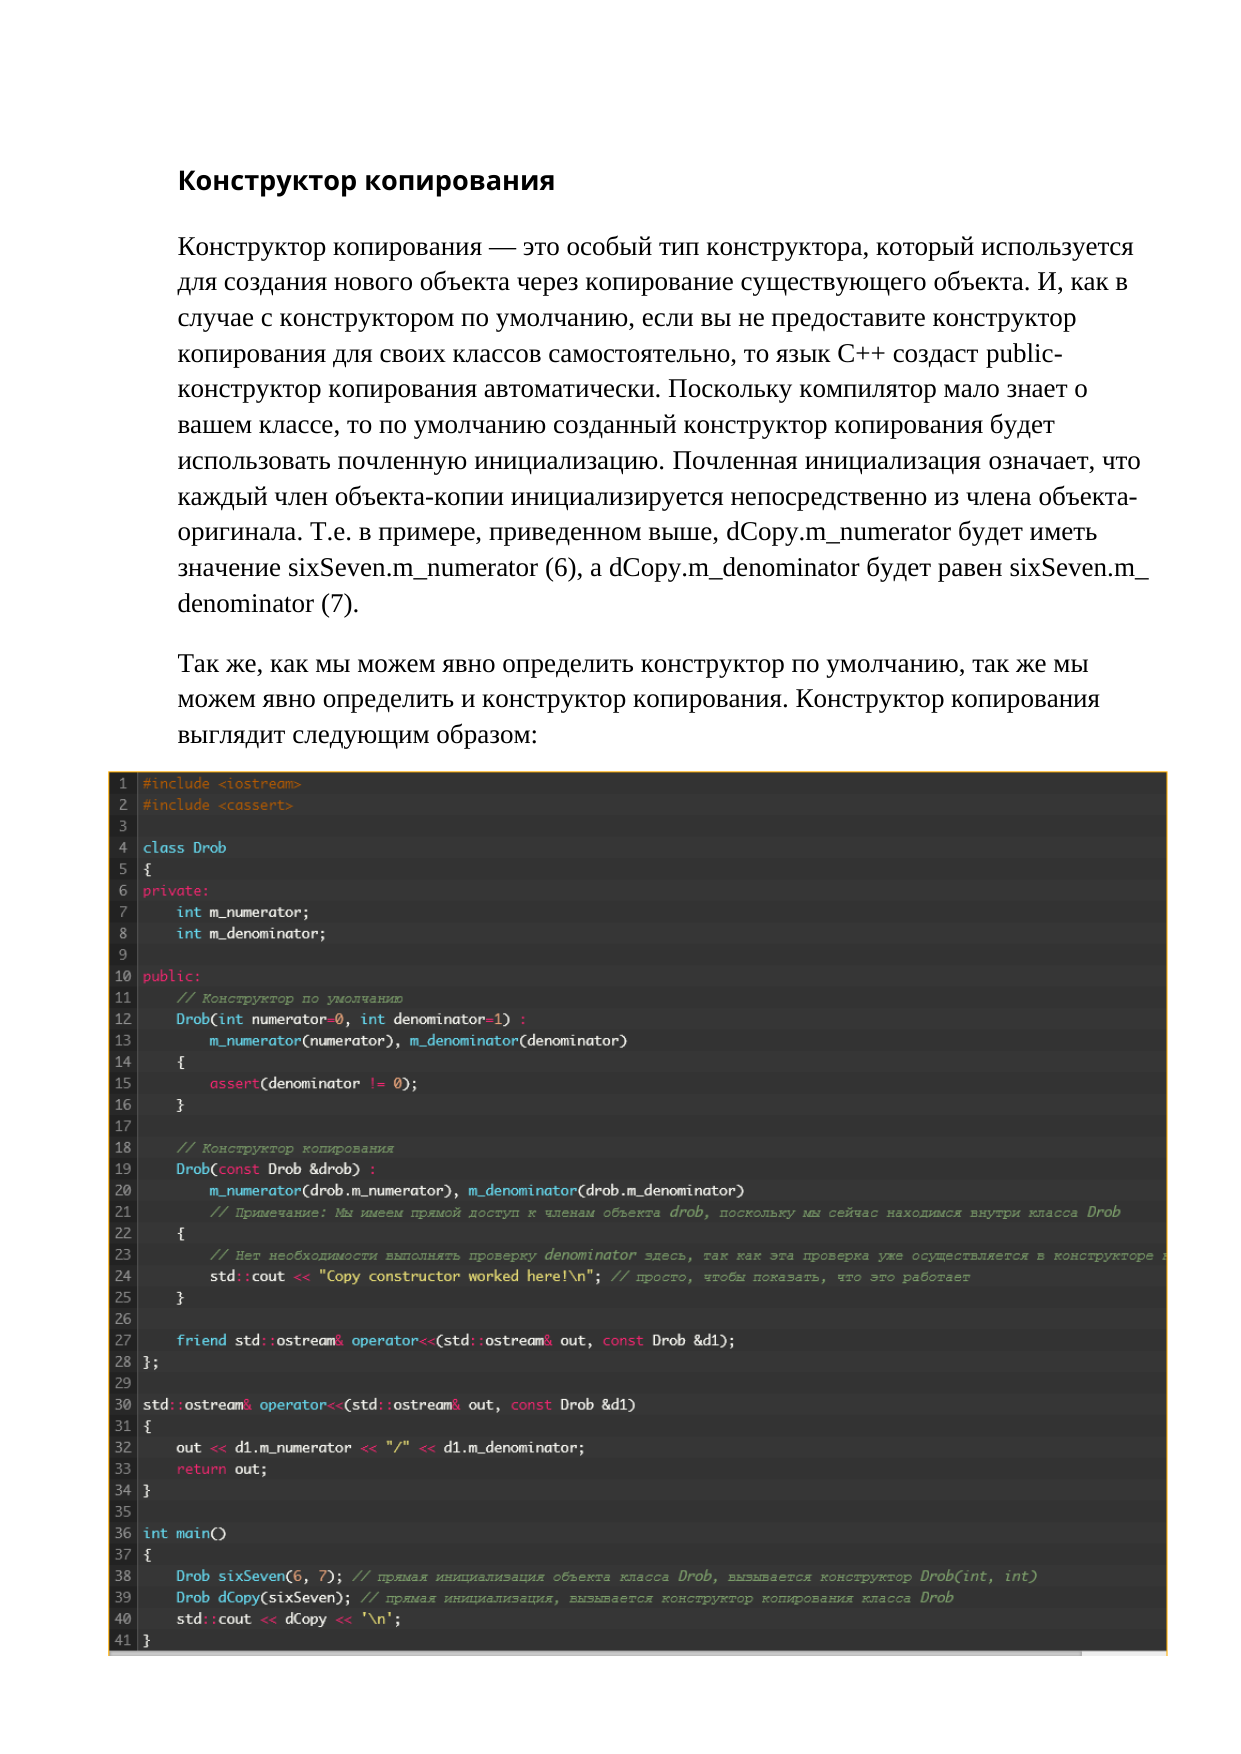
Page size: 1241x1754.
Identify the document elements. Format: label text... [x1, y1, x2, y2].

text Конструктор копирования [177, 149, 1152, 198]
text Конструктор копирования — это особый тип конструктора, который используется для создания нового объекта через копирование существующего объекта. И, как в случае с конструктором по умолчанию, если вы не предоставите конструктор копирования для своих классов самостоятельно, то язык C++ создаст public-конструктор копирования автоматически. Поскольку компилятор мало знает о вашем классе, то по умолчанию созданный конструктор копирования будет использовать почленную инициализацию. Почленная инициализация означает, что каждый член объекта-копии инициализируется непосредственно из члена объекта-оригинала. Т.е. в примере, приведенном выше, dCopy.m_numerator будет иметь значение sixSeven.m_numerator (6), а dCopy.m_denominator будет равен sixSeven.m_ denominator (7). [177, 229, 1152, 618]
picture [89, 766, 1174, 1656]
text Так же, как мы можем явно определить конструктор по умолчанию, так же мы можем явно определить и конструктор копирования. Конструктор копирования выглядит следующим образом: [177, 647, 1152, 749]
